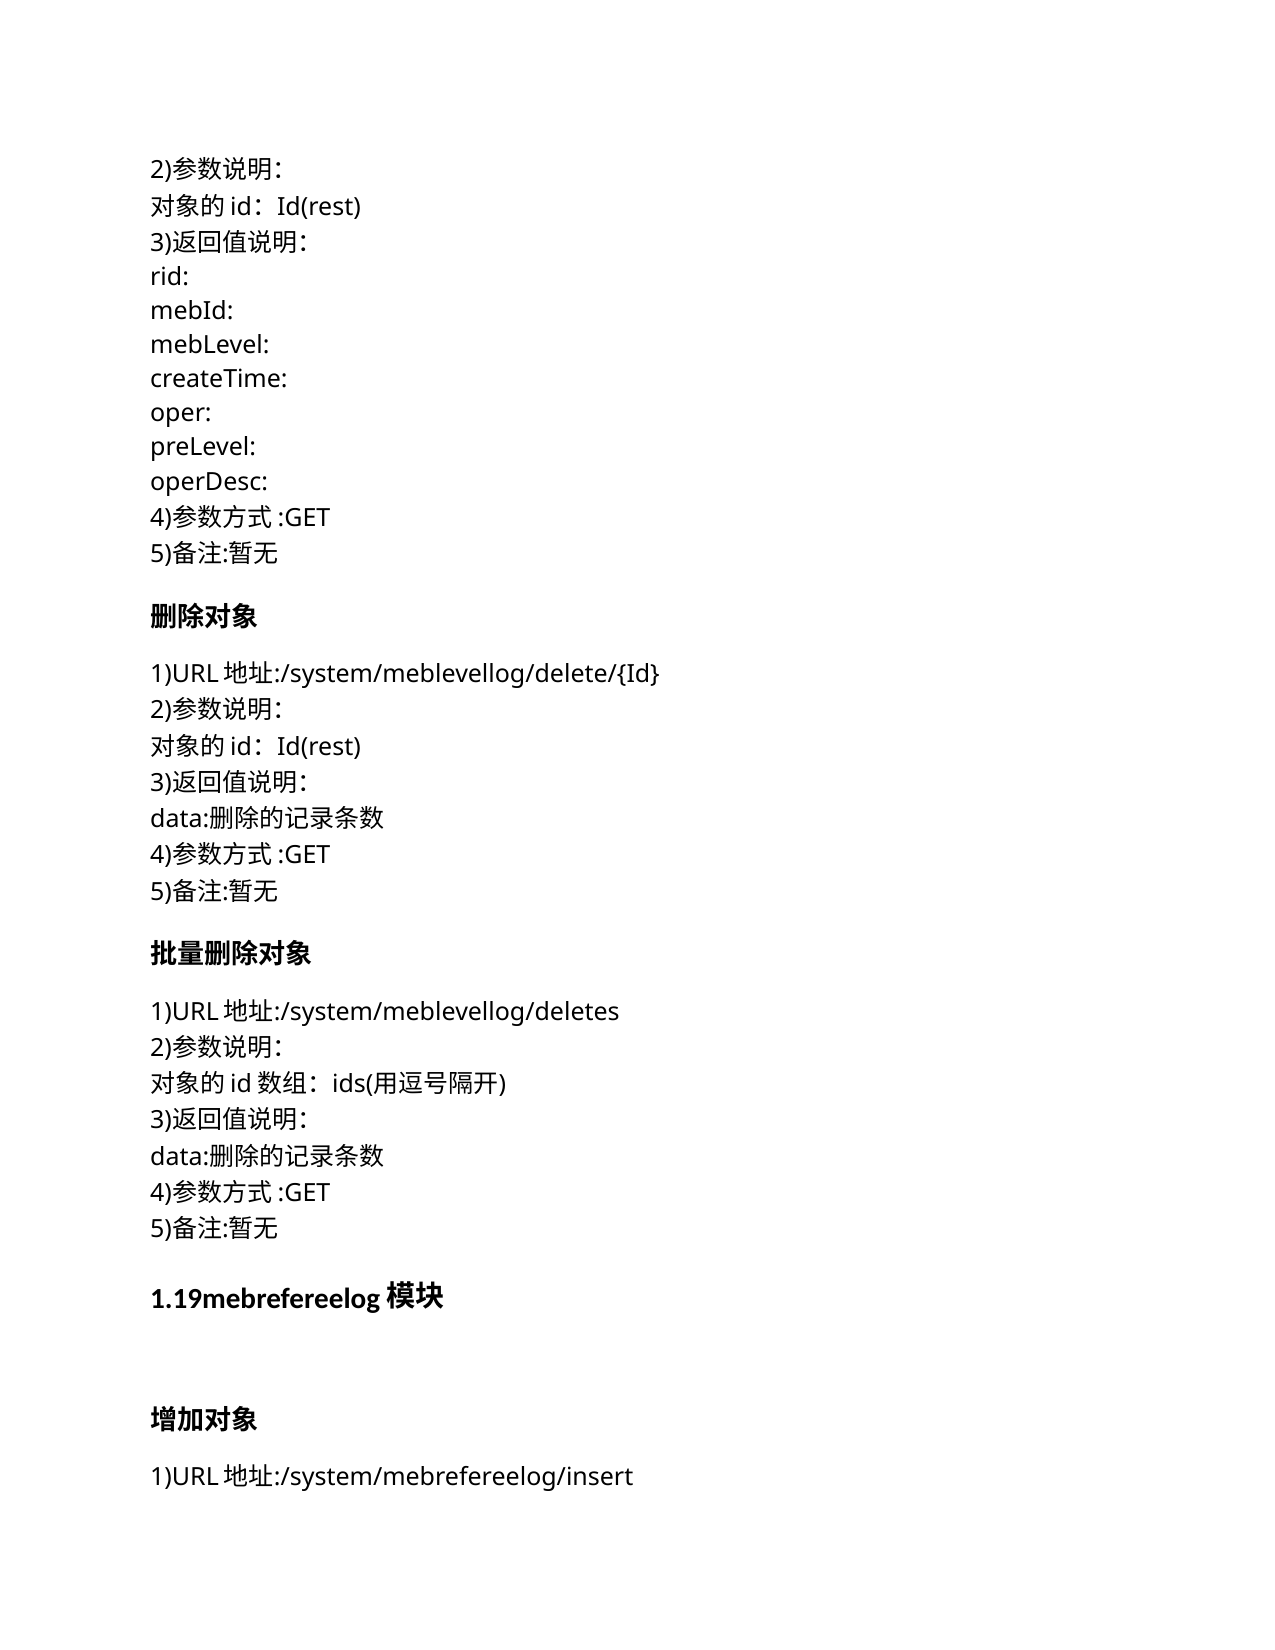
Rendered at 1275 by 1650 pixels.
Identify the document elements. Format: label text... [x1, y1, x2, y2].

text data:删除的记录条数 [150, 798, 1125, 835]
text preLevel: [150, 429, 1125, 463]
text createTime: [150, 361, 1125, 395]
subtitle 增加对象 [150, 1398, 1125, 1437]
text oper: [150, 395, 1125, 429]
text 3)返回值说明： [150, 762, 1125, 798]
text 4)参数方式 :GET [150, 1172, 1125, 1209]
subtitle 删除对象 [150, 595, 1125, 634]
text 2)参数说明： [150, 690, 1125, 726]
subtitle 1.19mebrefereelog模块 [150, 1272, 1125, 1329]
text 2)参数说明： [150, 1027, 1125, 1064]
text mebLevel: [150, 327, 1125, 361]
text 3)返回值说明： [150, 1100, 1125, 1136]
text 5)备注:暂无 [150, 533, 1125, 570]
text mebId: [150, 293, 1125, 327]
text operDesc: [150, 463, 1125, 497]
text 1)URL地址:/system/meblevellog/deletes [150, 991, 1125, 1027]
text 4)参数方式 :GET [150, 835, 1125, 871]
text 对象的id数组：ids(用逗号隔开) [150, 1064, 1125, 1100]
text 5)备注:暂无 [150, 1209, 1125, 1245]
text 2)参数说明： [150, 150, 1125, 186]
subtitle 批量删除对象 [150, 932, 1125, 972]
text 1)URL地址:/system/meblevellog/delete/{Id} [150, 653, 1125, 690]
text data:删除的记录条数 [150, 1136, 1125, 1172]
text rid: [150, 259, 1125, 293]
text 对象的id：Id(rest) [150, 726, 1125, 762]
text 对象的id：Id(rest) [150, 186, 1125, 222]
text 1)URL地址:/system/mebrefereelog/insert [150, 1457, 1125, 1493]
text 5)备注:暂无 [150, 871, 1125, 907]
text 3)返回值说明： [150, 222, 1125, 259]
text 4)参数方式 :GET [150, 497, 1125, 533]
